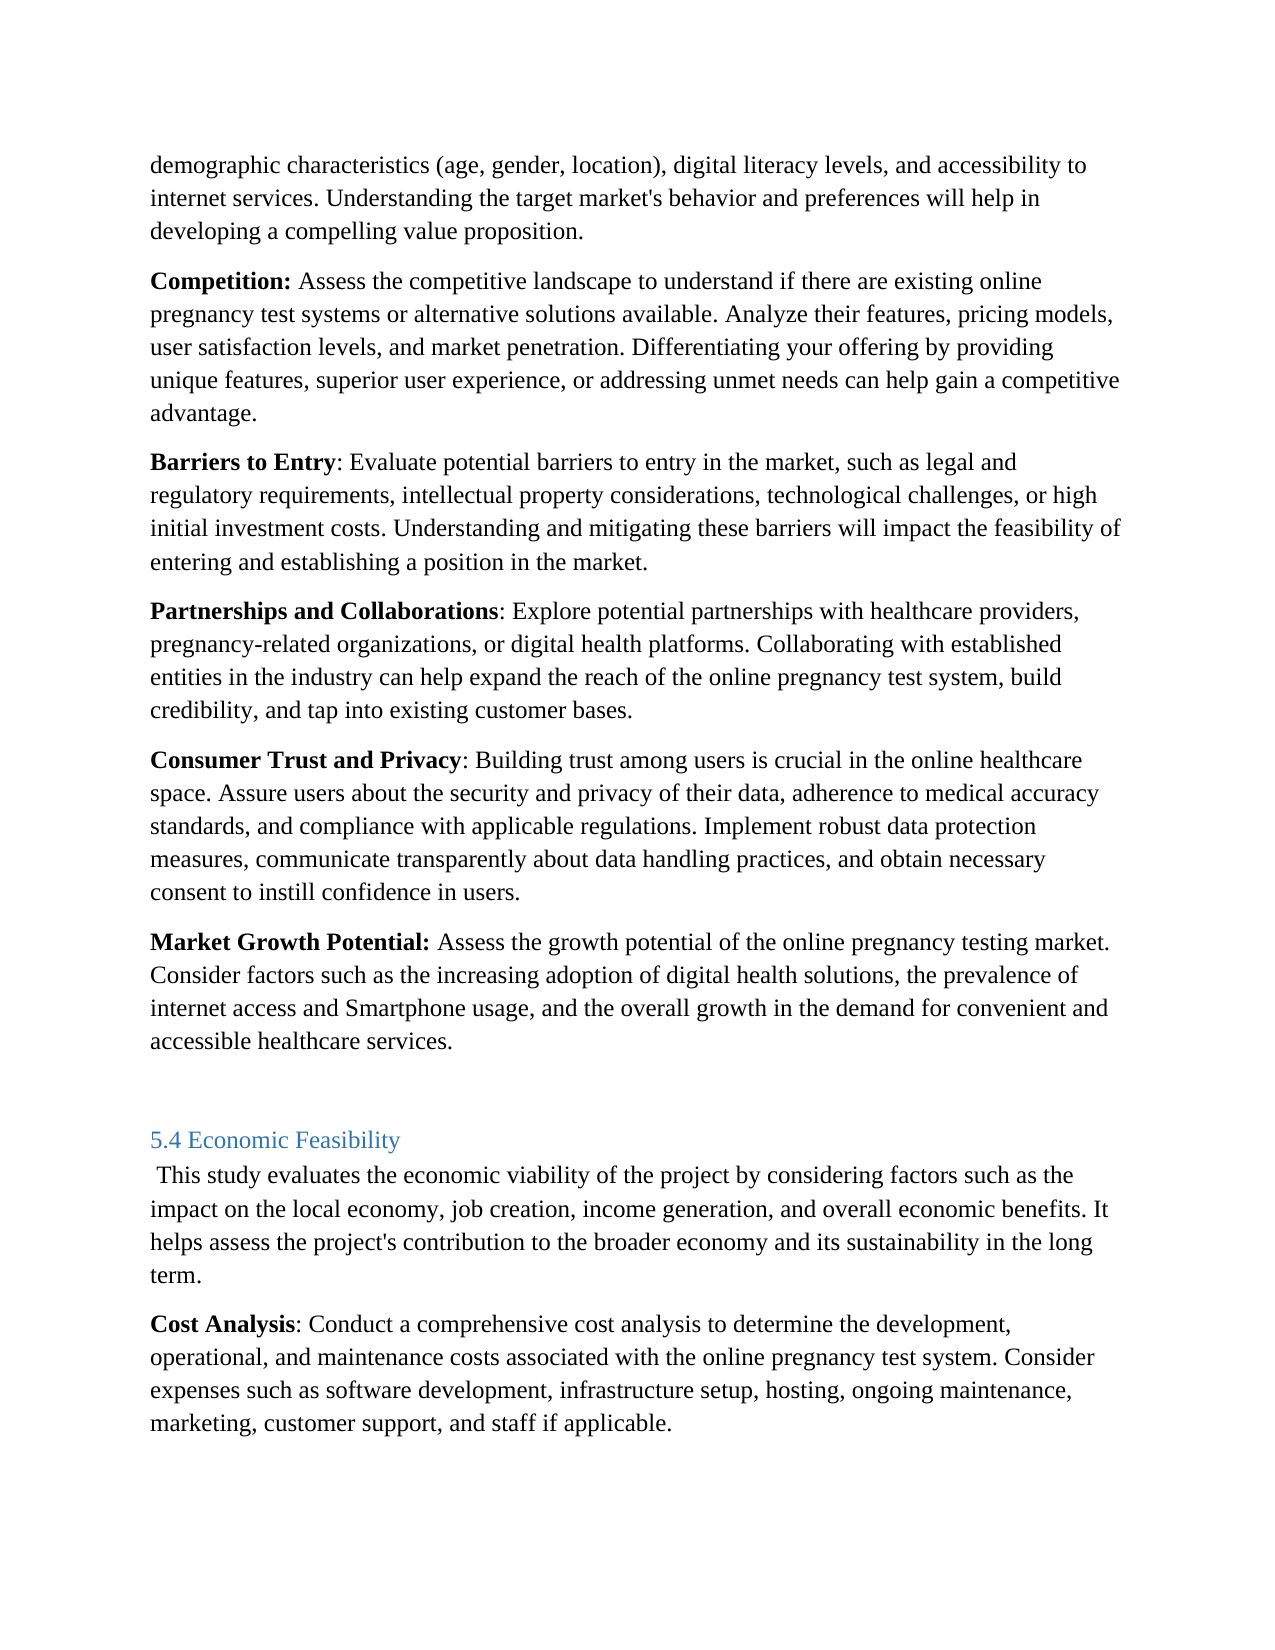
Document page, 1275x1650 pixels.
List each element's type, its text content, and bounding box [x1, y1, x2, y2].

text Barriers to Entry: Evaluate potential barriers to entry in the market, such as legal and regulatory requirements, intellectual property considerations, technological challenges, or high initial investment costs. Understanding and mitigating these barriers will impact the feasibility of entering and establishing a position in the market. [150, 447, 1125, 575]
subtitle 5.4 Economic Feasibility [150, 1125, 1125, 1154]
text Partnerships and Collaborations: Explore potential partnerships with healthcare providers, pregnancy-related organizations, or digital health platforms. Collaborating with established entities in the industry can help expand the reach of the online pregnancy test system, build credibility, and tap into existing customer bases. [150, 596, 1125, 724]
text This study evaluates the economic viability of the project by considering factors such as the impact on the local economy, job creation, income generation, and overall economic benefits. It helps assess the project's contribution to the broader economy and its sustainability in the long term. [150, 1161, 1125, 1288]
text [150, 150, 1125, 245]
text Consumer Trust and Privacy: Building trust among users is crucial in the online healthcare space. Assure users about the security and privacy of their data, adherence to medical accuracy standards, and compliance with applicable regulations. Implement robust data protection measures, communicate transparently about data handling practices, and obtain necessary consent to instill confidence in users. [150, 745, 1125, 906]
text Cost Analysis: Conduct a comprehensive cost analysis to determine the development, operational, and maintenance costs associated with the online pregnancy test system. Consider expenses such as software development, infrastructure setup, hosting, ongoing maintenance, marketing, customer support, and staff if applicable. [150, 1309, 1125, 1437]
text Competition: Assess the competitive landscape to understand if there are existing online pregnancy test systems or alternative solutions available. Analyze their features, pricing models, user satisfaction levels, and market penetration. Differentiating your offering by providing unique features, superior user experience, or addressing unmet needs can help gain a competitive advantage. [150, 266, 1125, 427]
text Market Growth Potential: Assess the growth potential of the online pregnancy testing market. Consider factors such as the increasing adoption of digital health solutions, the prevalence of internet access and Smartphone usage, and the overall growth in the demand for convenient and accessible healthcare services. [150, 927, 1125, 1054]
